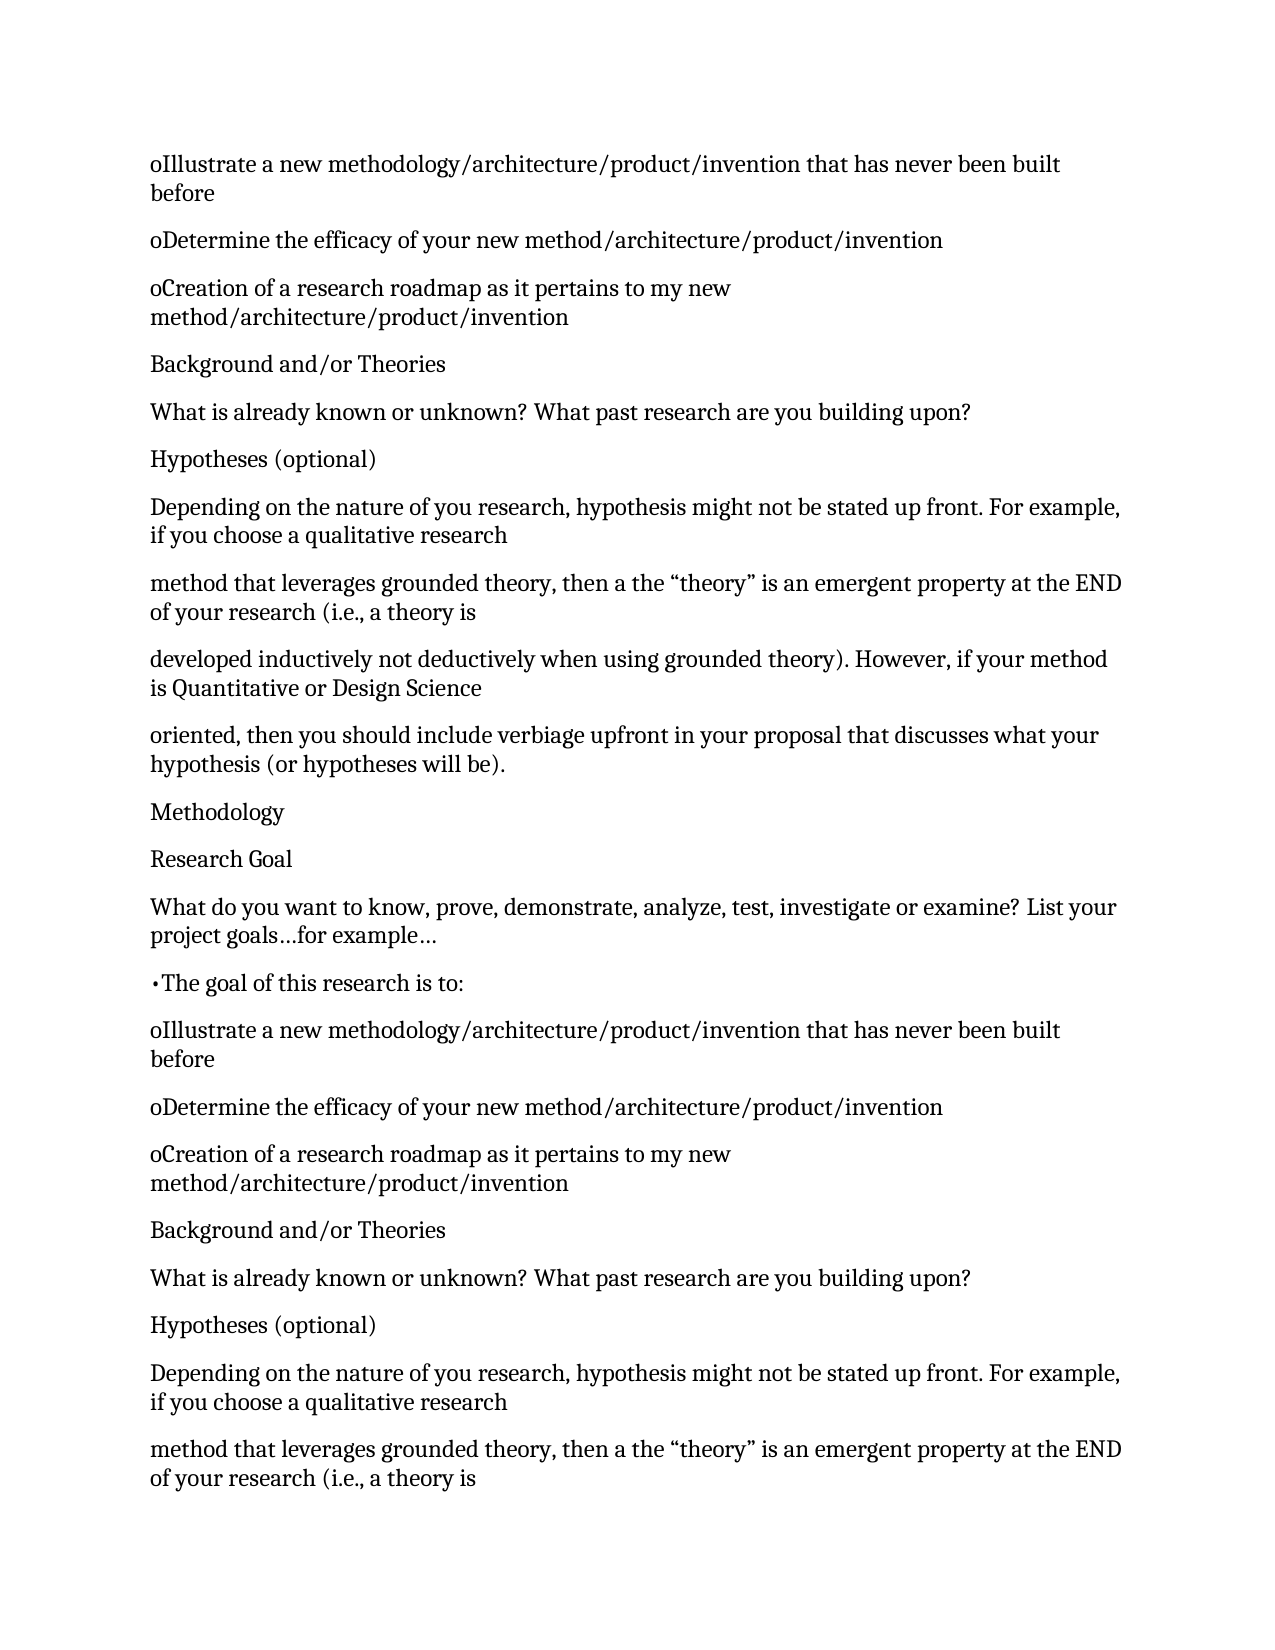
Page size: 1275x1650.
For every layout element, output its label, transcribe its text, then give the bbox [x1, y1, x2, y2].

text oIllustrate a new methodology/architecture/product/invention that has never been built before [150, 150, 1125, 207]
text Background and/or Theories [150, 350, 1125, 379]
text •The goal of this research is to: [150, 969, 1125, 997]
text oCreation of a research roadmap as it pertains to my new method/architecture/product/invention [150, 274, 1125, 331]
text method that leverages grounded theory, then a the “theory” is an emergent property at the END of your research (i.e., a theory is [150, 1435, 1125, 1492]
text oriented, then you should include verbiage upfront in your proposal that discusses what your hypothesis (or hypotheses will be). [150, 721, 1125, 779]
text Background and/or Theories [150, 1216, 1125, 1245]
text What do you want to know, prove, demonstrate, analyze, test, investigate or examine? List your project goals…for example… [150, 892, 1125, 950]
text What is already known or unknown? What past research are you building upon? [150, 1264, 1125, 1292]
text oDetermine the efficacy of your new method/architecture/product/invention [150, 226, 1125, 255]
text oIllustrate a new methodology/architecture/product/invention that has never been built before [150, 1016, 1125, 1074]
text Depending on the nature of you research, hypothesis might not be stated up front. For example, if you choose a qualitative research [150, 1359, 1125, 1416]
text developed inductively not deductively when using grounded theory). However, if your method is Quantitative or Design Science [150, 645, 1125, 702]
text Research Goal [150, 845, 1125, 874]
text What is already known or unknown? What past research are you building upon? [150, 397, 1125, 426]
text method that leverages grounded theory, then a the “theory” is an emergent property at the END of your research (i.e., a theory is [150, 569, 1125, 626]
text Methodology [150, 797, 1125, 826]
text oCreation of a research roadmap as it pertains to my new method/architecture/product/invention [150, 1140, 1125, 1197]
text Hypotheses (optional) [150, 1311, 1125, 1340]
text Hypotheses (optional) [150, 445, 1125, 474]
text Depending on the nature of you research, hypothesis might not be stated up front. For example, if you choose a qualitative research [150, 492, 1125, 550]
text oDetermine the efficacy of your new method/architecture/product/invention [150, 1092, 1125, 1121]
